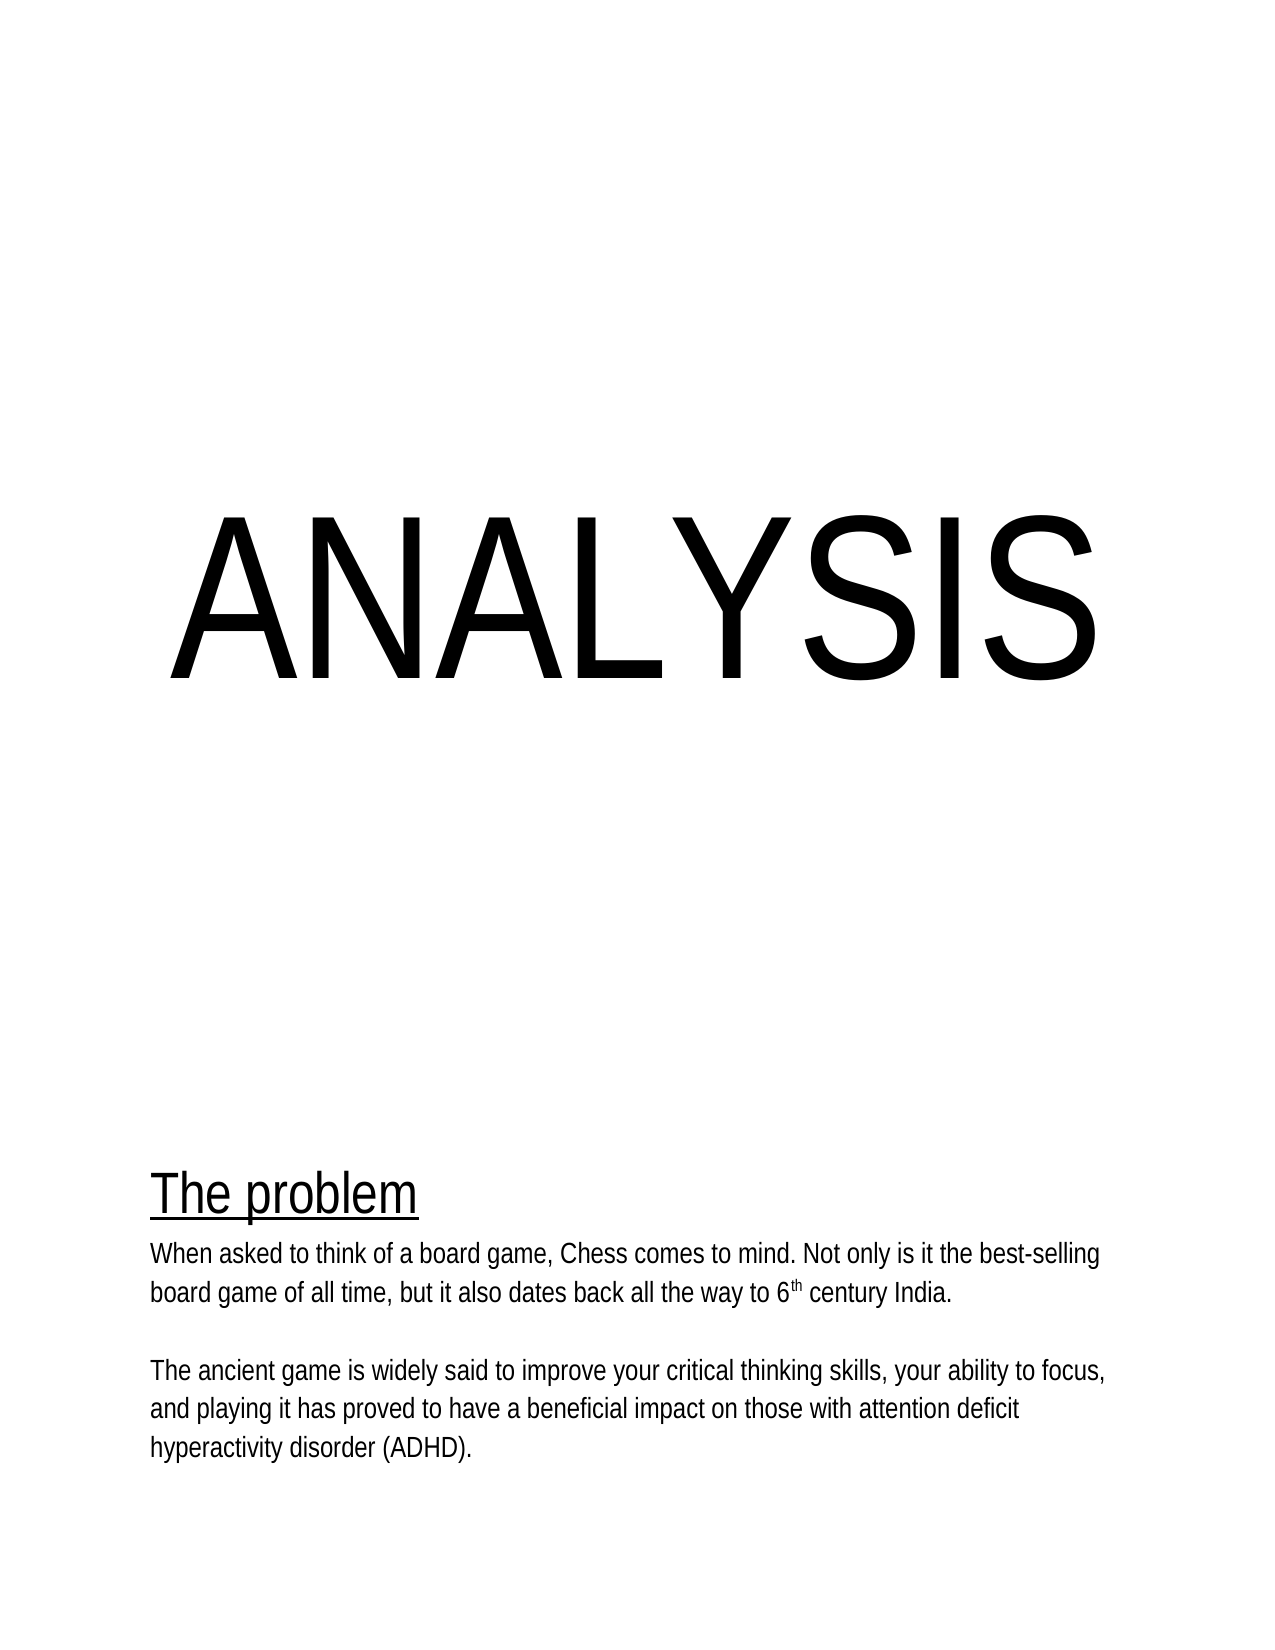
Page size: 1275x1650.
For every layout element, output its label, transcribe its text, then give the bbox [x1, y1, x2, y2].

text ANALYSIS [150, 461, 1125, 728]
text The ancient game is widely said to improve your critical thinking skills, your ability to focus, and playing it has proved to have a beneficial impact on those with attention deficit hyperactivity disorder (ADHD). [150, 1353, 1125, 1464]
text The problem [150, 1159, 1125, 1226]
text When asked to think of a board game, Chess comes to mind. Not only is it the best-selling board game of all time, but it also dates back all the way to 6th century India. [150, 1237, 1125, 1309]
